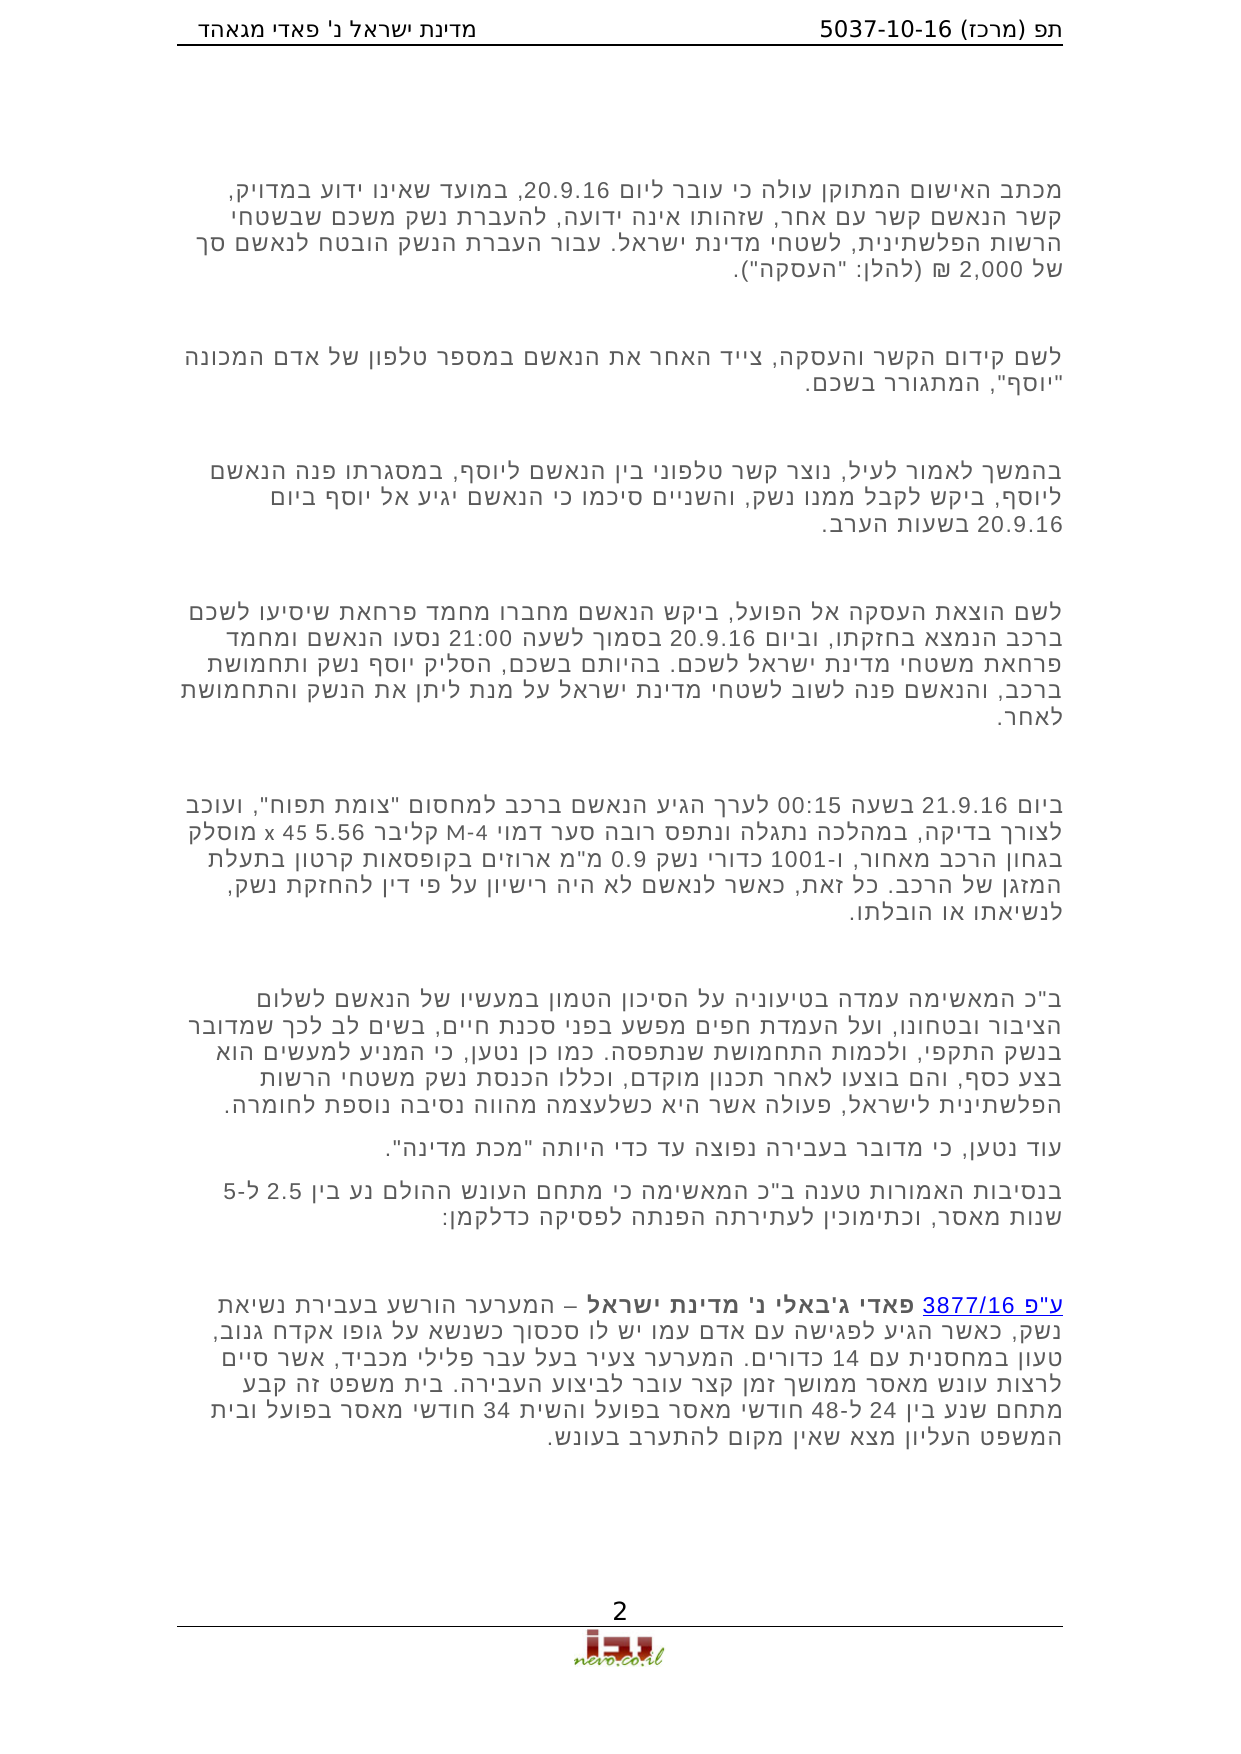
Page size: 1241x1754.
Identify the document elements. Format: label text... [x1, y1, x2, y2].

picture [574, 1629, 666, 1667]
subtitle מכתב האישום המתוקן עולה כי עובר ליום 20.9.16, במועד שאינו ידוע במדויק, קשר הנאשם קשר עם אחר, שזהותו אינה ידועה, להעברת נשק משכם שבשטחי הרשות הפלשתינית, לשטחי מדינת ישראל. עבור העברת הנשק הובטח לנאשם סך של 2,000 ₪ (להלן: "העסקה"). [177, 177, 1063, 283]
subtitle עוד נטען, כי מדובר בעבירה נפוצה עד כדי היותה "מכת מדינה". [177, 1135, 1063, 1161]
subtitle לשם הוצאת העסקה אל הפועל, ביקש הנאשם מחברו מחמד פרחאת שיסיעו לשכם ברכב הנמצא בחזקתו, וביום 20.9.16 בסמוך לשעה 21:00 נסעו הנאשם ומחמד פרחאת משטחי מדינת ישראל לשכם. בהיותם בשכם, הסליק יוסף נשק ותחמושת ברכב, והנאשם פנה לשוב לשטחי מדינת ישראל על מנת ליתן את הנשק והתחמושת לאחר. [177, 598, 1063, 730]
subtitle ע"פ 3877/16 פאדי ג'באלי נ' מדינת ישראל – המערער הורשע בעבירת נשיאת נשק, כאשר הגיע לפגישה עם אדם עמו יש לו סכסוך כשנשא על גופו אקדח גנוב, טעון במחסנית עם 14 כדורים. המערער צעיר בעל עבר פלילי מכביד, אשר סיים לרצות עונש מאסר ממושך זמן קצר עובר לביצוע העבירה. בית משפט זה קבע מתחם שנע בין 24 ל-48 חודשי מאסר בפועל והשית 34 חודשי מאסר בפועל ובית המשפט העליון מצא שאין מקום להתערב בעונש. [177, 1292, 1063, 1450]
subtitle בהמשך לאמור לעיל, נוצר קשר טלפוני בין הנאשם ליוסף, במסגרתו פנה הנאשם ליוסף, ביקש לקבל ממנו נשק, והשניים סיכמו כי הנאשם יגיע אל יוסף ביום 20.9.16 בשעות הערב. [177, 458, 1063, 537]
subtitle ביום 21.9.16 בשעה 00:15 לערך הגיע הנאשם ברכב למחסום "צומת תפוח", ועוכב לצורך בדיקה, במהלכה נתגלה ונתפס רובה סער דמוי M-4 קליבר 5.56 x 45 מוסלק בגחון הרכב מאחור, ו-1001 כדורי נשק 0.9 מ"מ ארוזים בקופסאות קרטון בתעלת המזגן של הרכב. כל זאת, כאשר לנאשם לא היה רישיון על פי דין להחזקת נשק, לנשיאתו או הובלתו. [177, 792, 1063, 925]
subtitle לשם קידום הקשר והעסקה, צייד האחר את הנאשם במספר טלפון של אדם המכונה "יוסף", המתגורר בשכם. [177, 344, 1063, 397]
subtitle בנסיבות האמורות טענה ב"כ המאשימה כי מתחם העונש ההולם נע בין 2.5 ל-5 שנות מאסר, וכתימוכין לעתירתה הפנתה לפסיקה כדלקמן: [177, 1178, 1063, 1231]
subtitle ב"כ המאשימה עמדה בטיעוניה על הסיכון הטמון במעשיו של הנאשם לשלום הציבור ובטחונו, ועל העמדת חפים מפשע בפני סכנת חיים, בשים לב לכך שמדובר בנשק התקפי, ולכמות התחמושת שנתפסה. כמו כן נטען, כי המניע למעשים הוא בצע כסף, והם בוצעו לאחר תכנון מוקדם, וכללו הכנסת נשק משטחי הרשות הפלשתינית לישראל, פעולה אשר היא כשלעצמה מהווה נסיבה נוספת לחומרה. [177, 986, 1063, 1118]
